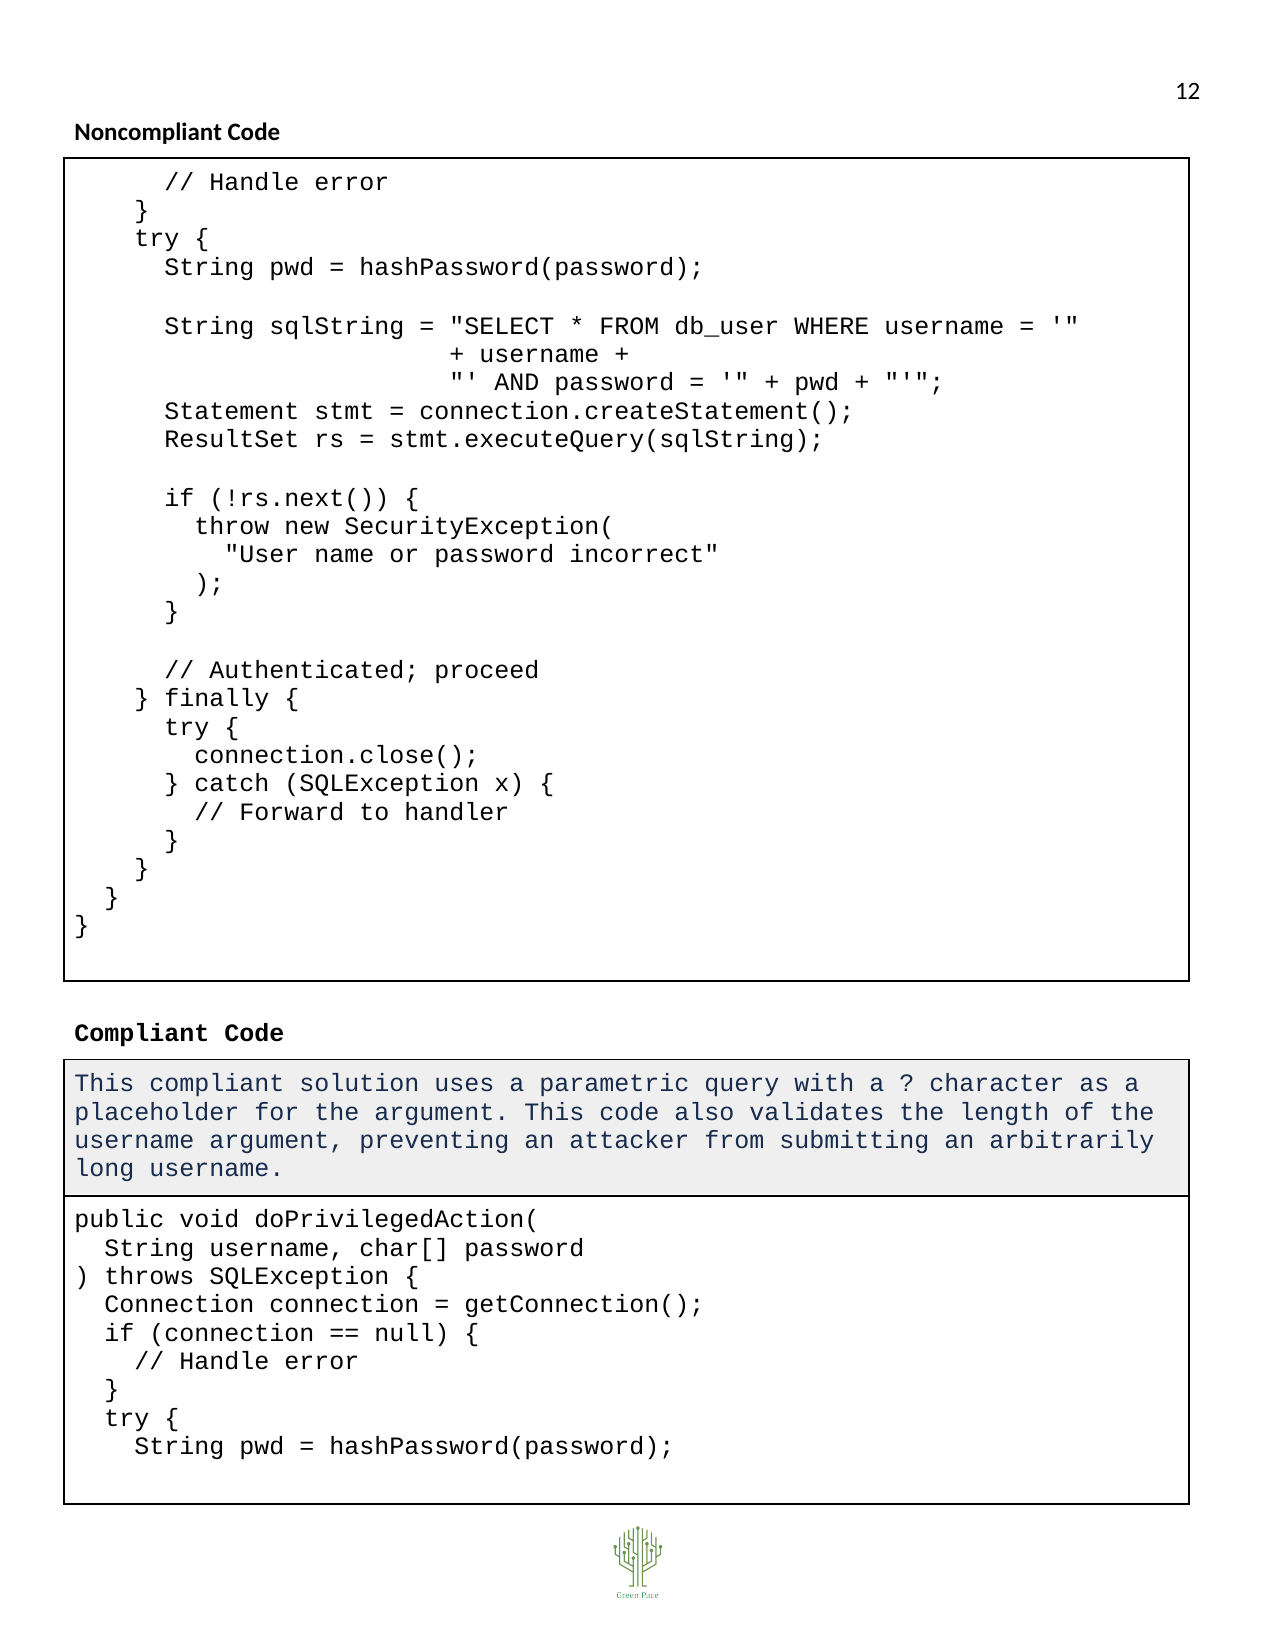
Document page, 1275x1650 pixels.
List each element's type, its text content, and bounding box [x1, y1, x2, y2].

table_cell This compliant solution uses a parametric query with a ? character as a placeholder for the argument. This code also validates the length of the username argument, preventing an attacker from submitting an arbitrarily long username. [65, 1060, 1188, 1194]
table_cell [65, 1197, 1188, 1503]
picture [605, 1521, 670, 1606]
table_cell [65, 159, 1188, 980]
table_header Noncompliant Code [64, 106, 1189, 157]
table_header Compliant Code [64, 1010, 1189, 1059]
